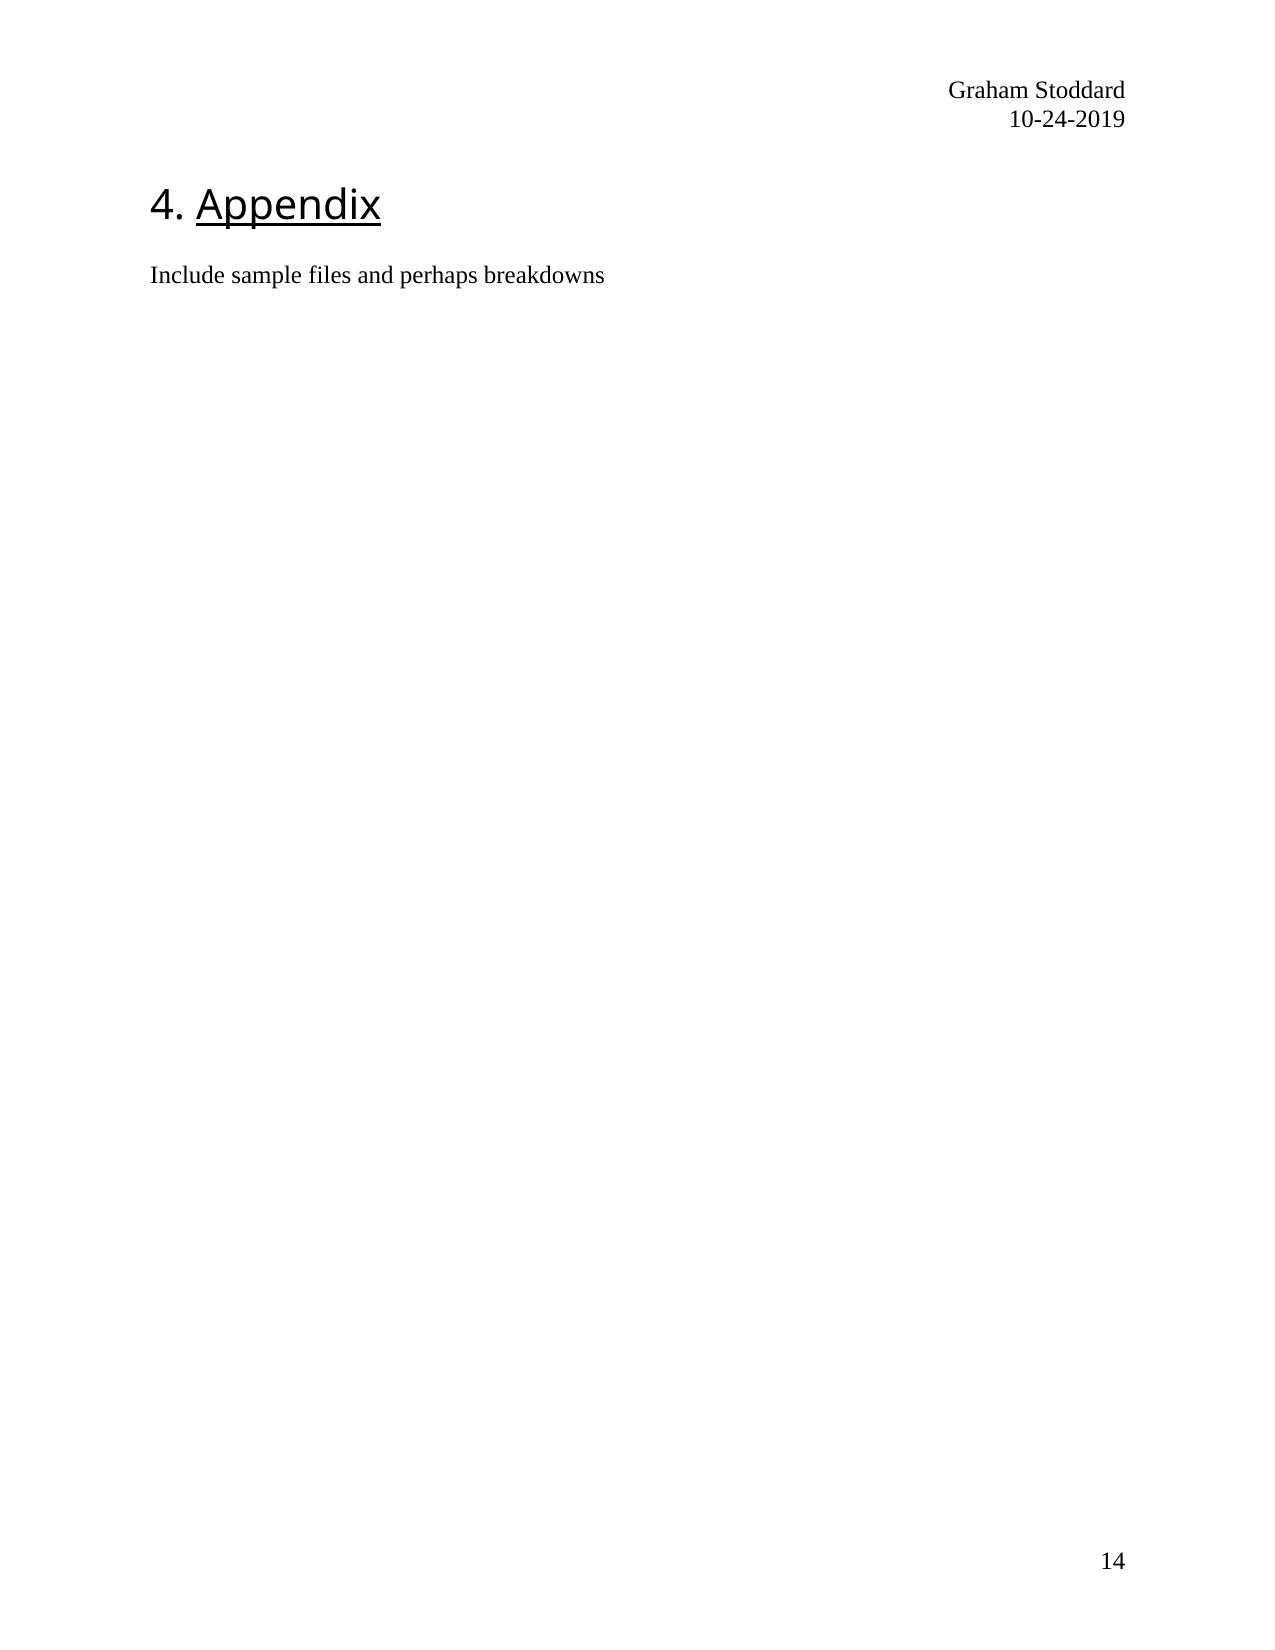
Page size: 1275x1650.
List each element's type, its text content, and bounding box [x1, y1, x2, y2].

subtitle Appendix [150, 175, 1125, 232]
text Include sample files and perhaps breakdowns [150, 261, 1125, 289]
